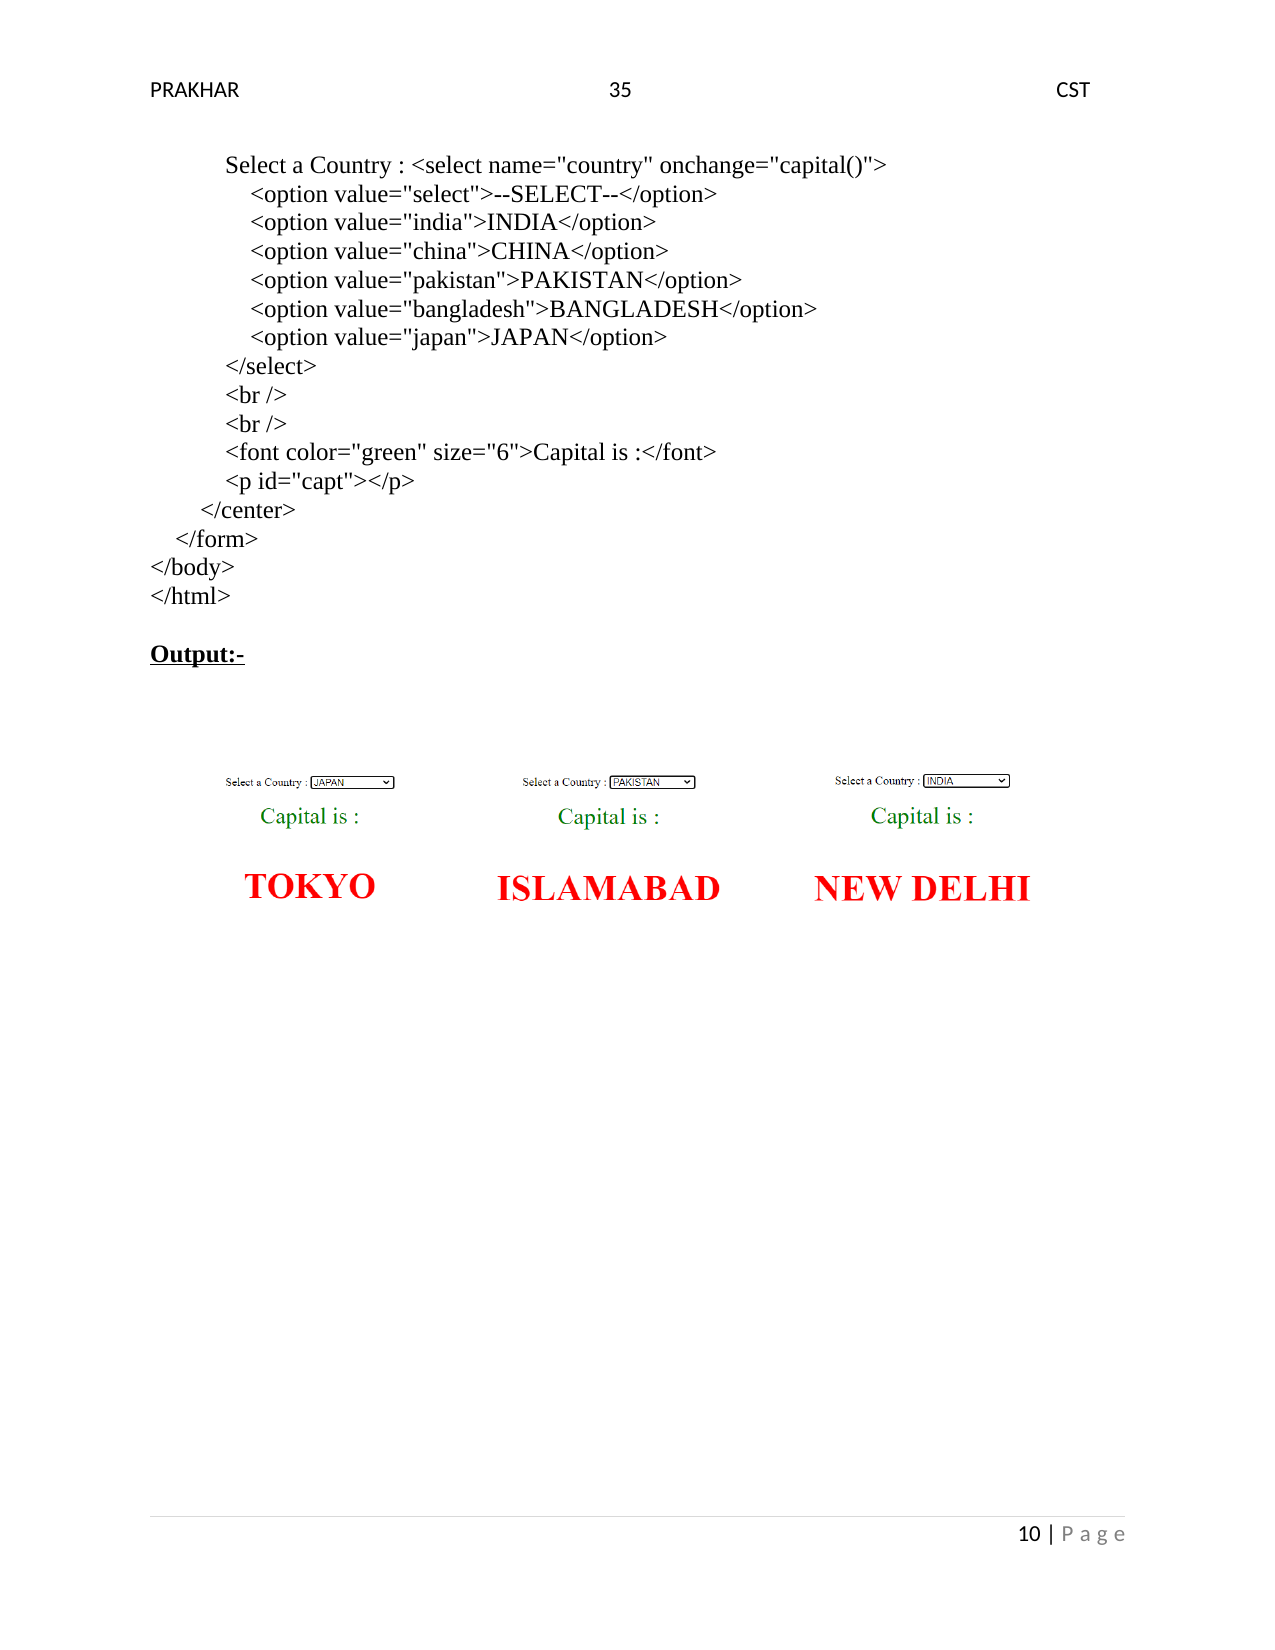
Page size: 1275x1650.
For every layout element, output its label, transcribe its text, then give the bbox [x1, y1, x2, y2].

text <option value="india">INDIA</option> [150, 207, 1125, 236]
text <option value="pakistan">PAKISTAN</option> [150, 265, 1125, 294]
text <p id="capt"></p> [150, 466, 1125, 495]
text <option value="bangladesh">BANGLADESH</option> [150, 294, 1125, 322]
text Output:- [150, 639, 1125, 667]
text <option value="select">--SELECT--</option> [150, 179, 1125, 207]
text <option value="japan">JAPAN</option> [150, 322, 1125, 351]
text <font color="green" size="6">Capital is :</font> [150, 437, 1125, 466]
text </body> [150, 552, 1125, 581]
text <br /> [150, 409, 1125, 437]
text Select a Country : <select name="country" onchange="capital()"> [150, 150, 1125, 179]
text <option value="china">CHINA</option> [150, 236, 1125, 265]
text </center> [150, 495, 1125, 524]
text </select> [150, 351, 1125, 380]
picture [150, 764, 450, 1149]
picture [454, 765, 760, 1149]
text <br /> [150, 380, 1125, 409]
picture [765, 761, 1066, 1149]
text </form> [150, 524, 1125, 552]
text </html> [150, 581, 1125, 610]
